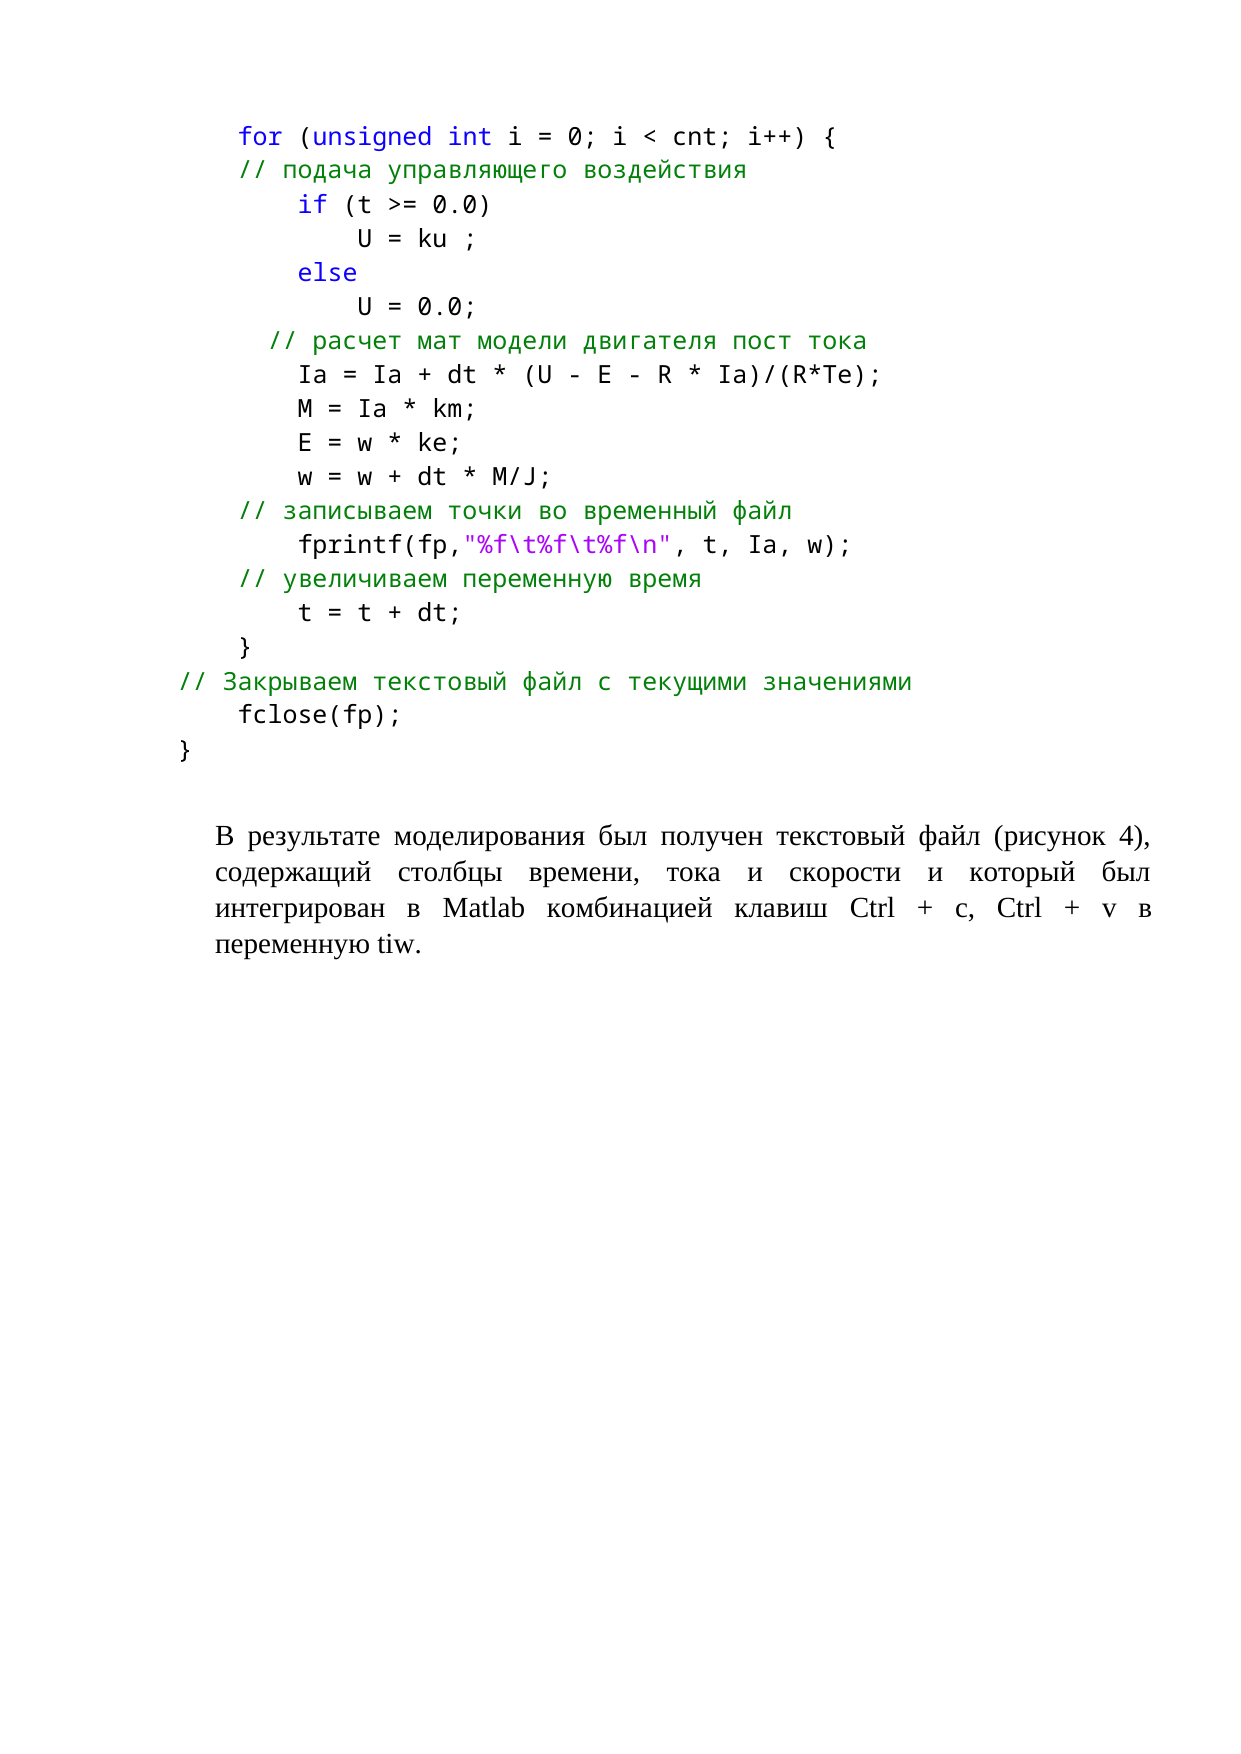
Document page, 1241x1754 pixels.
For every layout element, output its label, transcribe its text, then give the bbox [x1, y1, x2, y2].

text fprintf(fp,"%f\t%f\t%f\n", t, Ia, w); [177, 527, 1152, 561]
text else [177, 254, 1152, 288]
text w = w + dt * M/J; [177, 459, 1152, 493]
text fclose(fp); [177, 697, 1152, 731]
text U = ku ; [177, 220, 1152, 254]
text for (unsigned int i = 0; i < cnt; i++) { [177, 118, 1152, 152]
text // Закрываем текстовый файл с текущими значениями [177, 663, 1152, 697]
text // увеличиваем переменную время [177, 561, 1152, 595]
text } [177, 629, 1152, 663]
text } [177, 731, 1152, 765]
text U = 0.0; [177, 288, 1152, 322]
text M = Ia * km; [177, 391, 1152, 425]
text // подача управляющего воздействия [177, 152, 1152, 186]
text E = w * ke; [177, 425, 1152, 459]
text В результате моделирования был получен текстовый файл (рисунок 4), содержащий столбцы времени, тока и скорости и который был интегрирован в Matlab комбинацией клавиш Ctrl + c, Ctrl + v в переменную tiw. [215, 818, 1152, 960]
text t = t + dt; [177, 595, 1152, 629]
text // расчет мат модели двигателя пост тока [177, 322, 1152, 357]
text Ia = Ia + dt * (U - E - R * Ia)/(R*Te); [177, 357, 1152, 391]
text // записываем точки во временный файл [177, 493, 1152, 527]
text if (t >= 0.0) [177, 186, 1152, 220]
